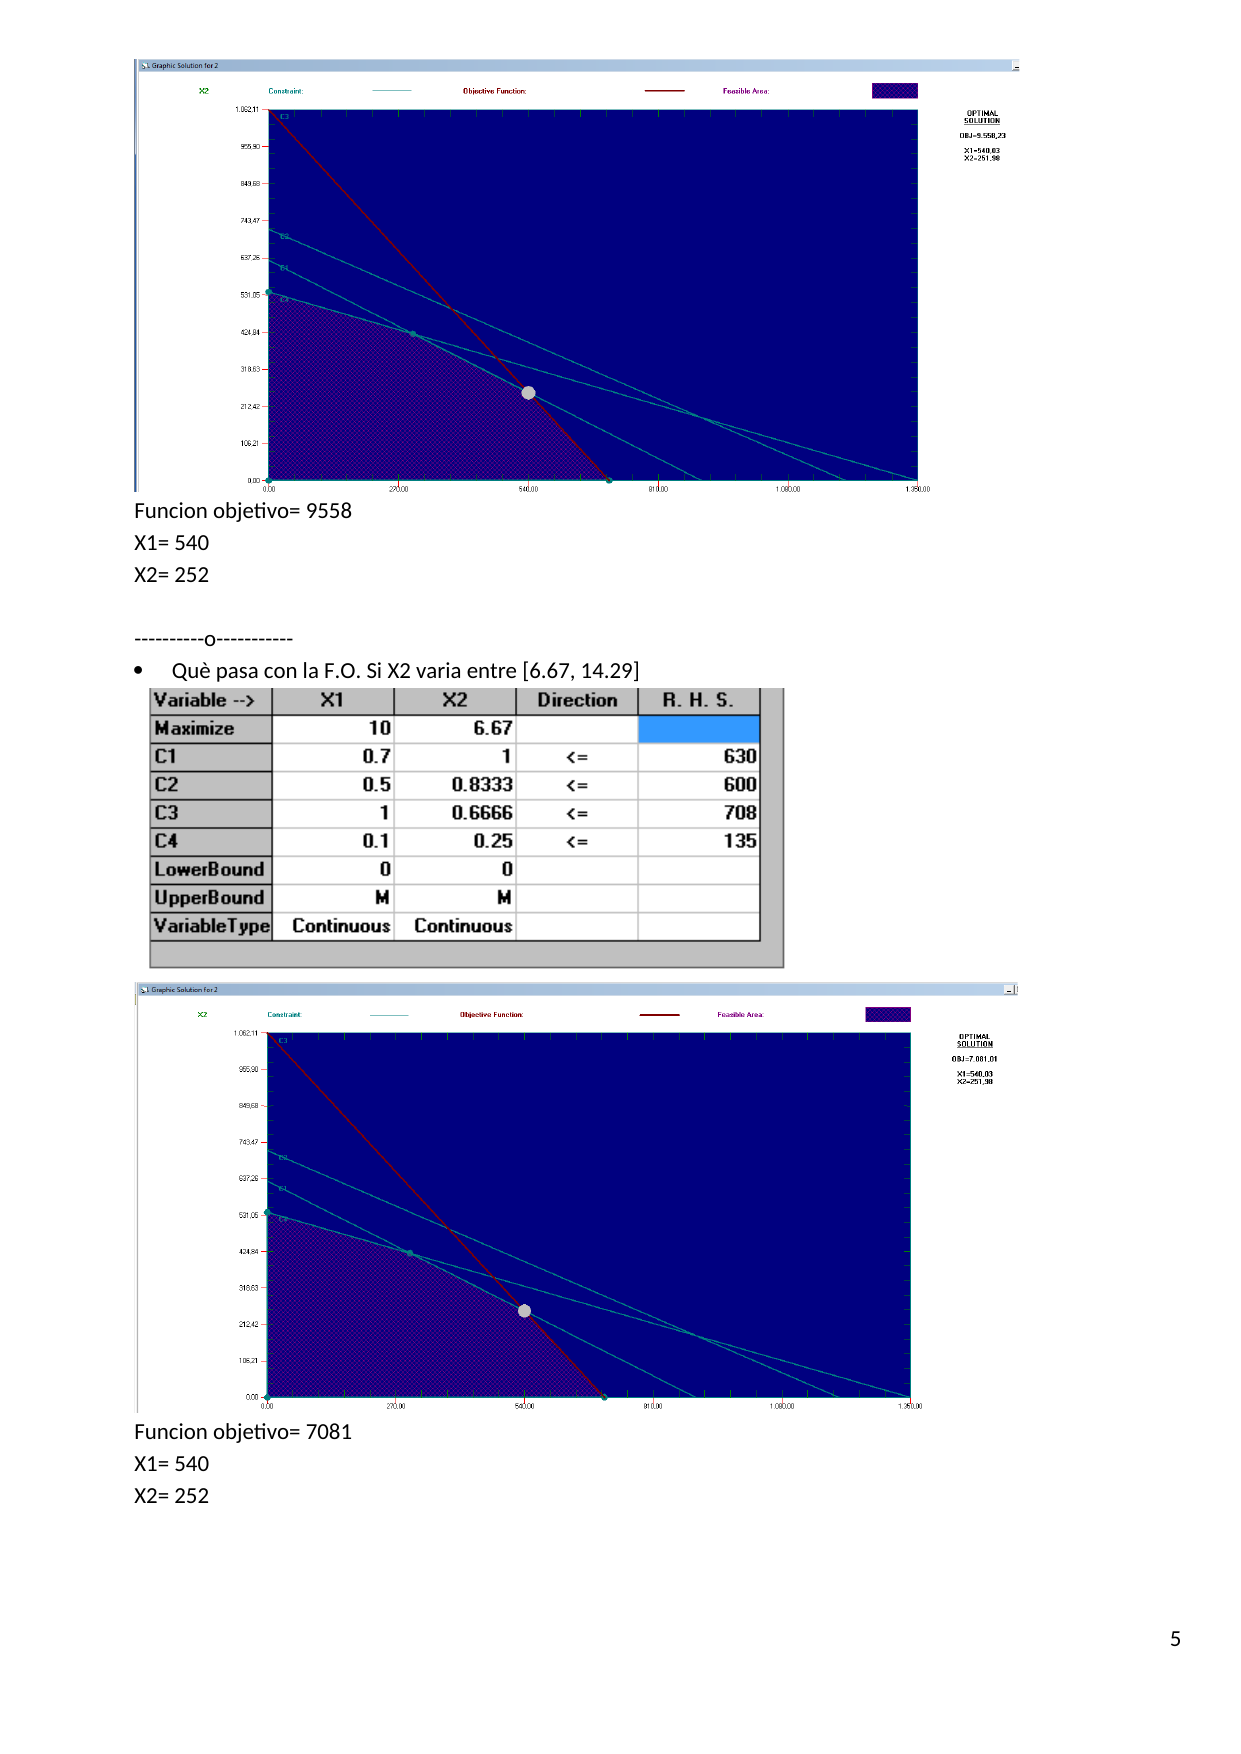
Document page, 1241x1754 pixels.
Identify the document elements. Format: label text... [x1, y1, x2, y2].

list X2= 252 [134, 1481, 1181, 1509]
picture [134, 688, 808, 978]
list Funcion objetivo= 9558 [134, 496, 1181, 524]
list X1= 540 [134, 528, 1181, 556]
picture [134, 59, 1020, 492]
list X1= 540 [134, 1449, 1181, 1477]
list ----------o----------- [134, 624, 1181, 652]
list X2= 252 [134, 560, 1181, 588]
list Funcion objetivo= 7081 [134, 1417, 1181, 1445]
picture [134, 982, 1018, 1413]
list Què pasa con la F.O. Si X2 varia entre [6.67, 14.29] [134, 657, 1181, 685]
